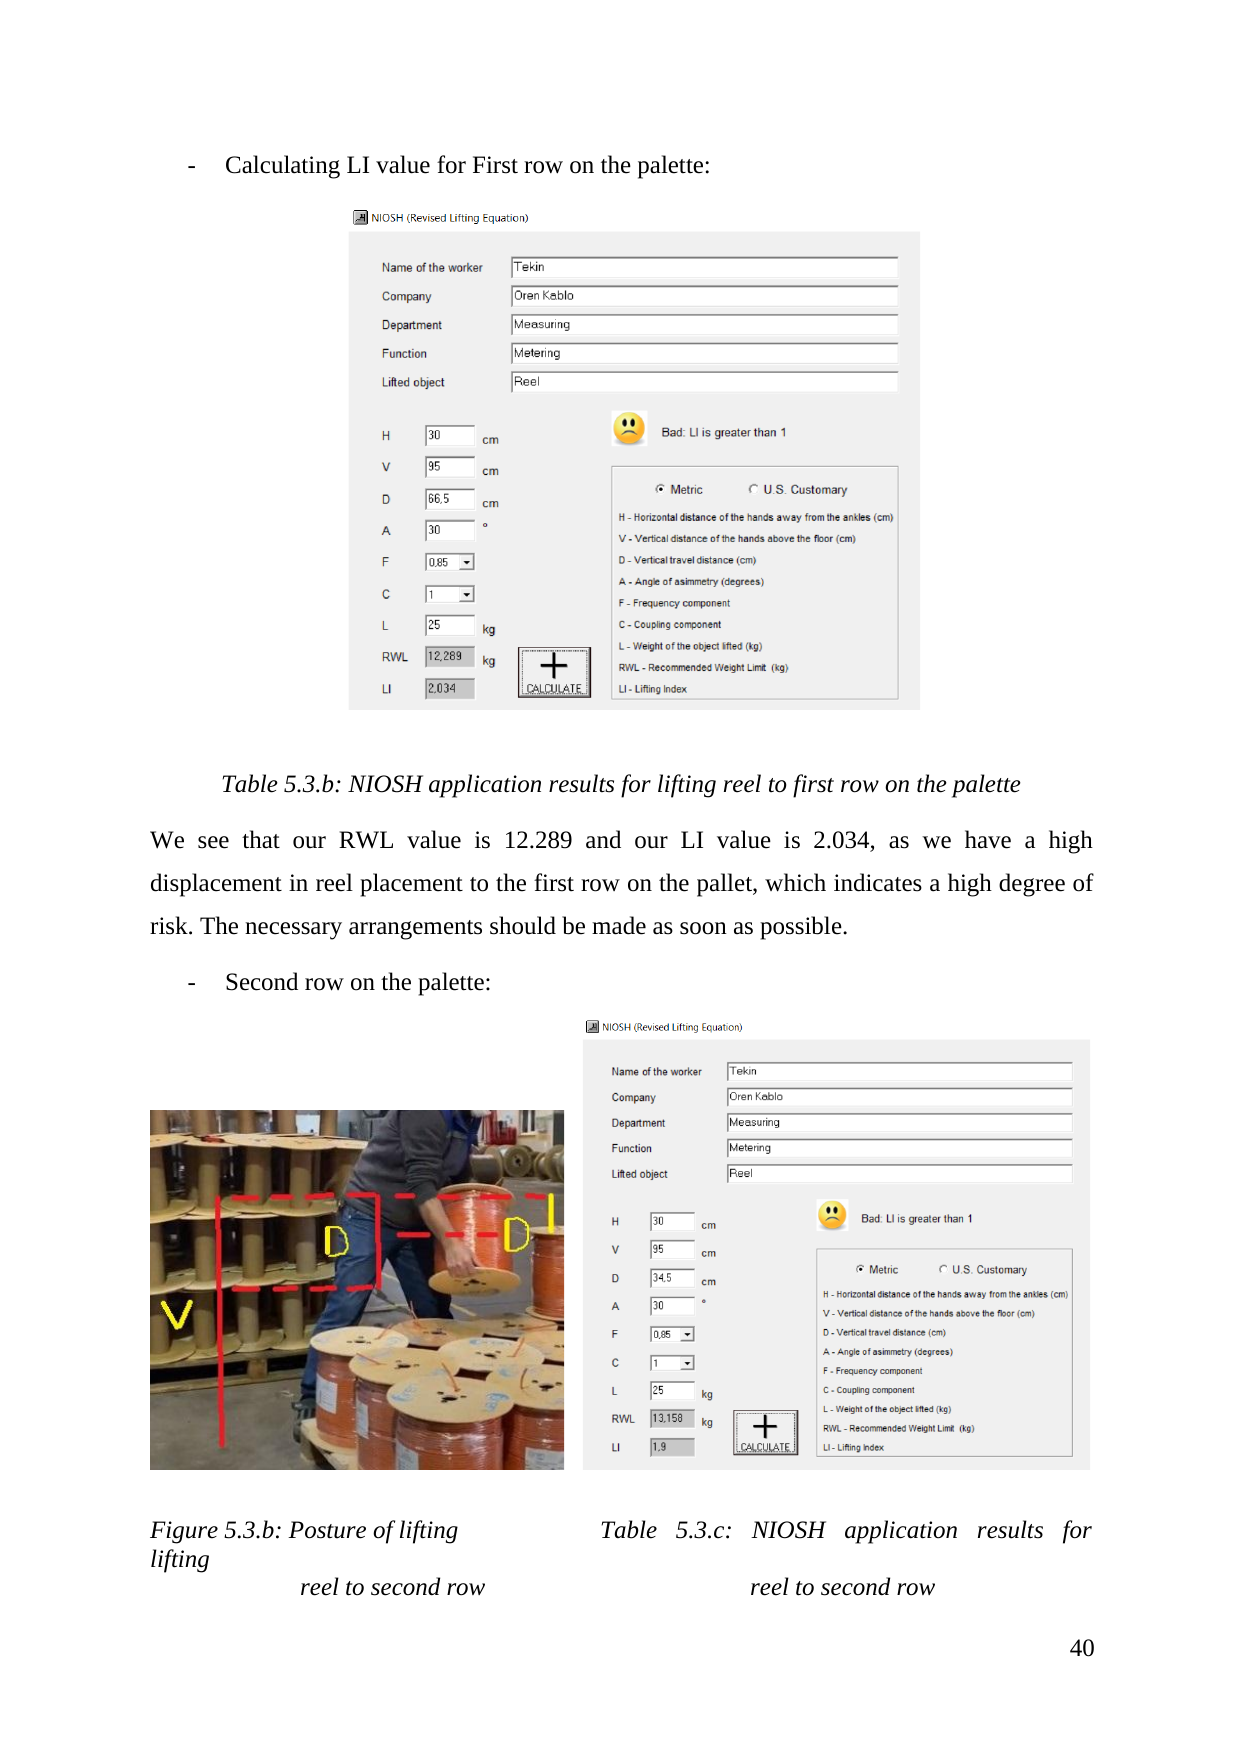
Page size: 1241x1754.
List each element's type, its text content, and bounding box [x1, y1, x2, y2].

picture [582, 1015, 1091, 1470]
picture [348, 204, 921, 710]
text We see that our RWL value is 12.289 and our LI value is 2.034, as we have a high displacement in reel placement to the first row on the pallet, which indicates a high degree of risk. The necessary arrangements should be made as soon as possible. [150, 825, 1094, 940]
picture [150, 1110, 565, 1470]
list Calculating LI value for First row on the palette: [187, 150, 1094, 179]
list Second row on the palette: [187, 967, 1094, 996]
text reel to second row reel to second row [225, 1572, 1094, 1601]
